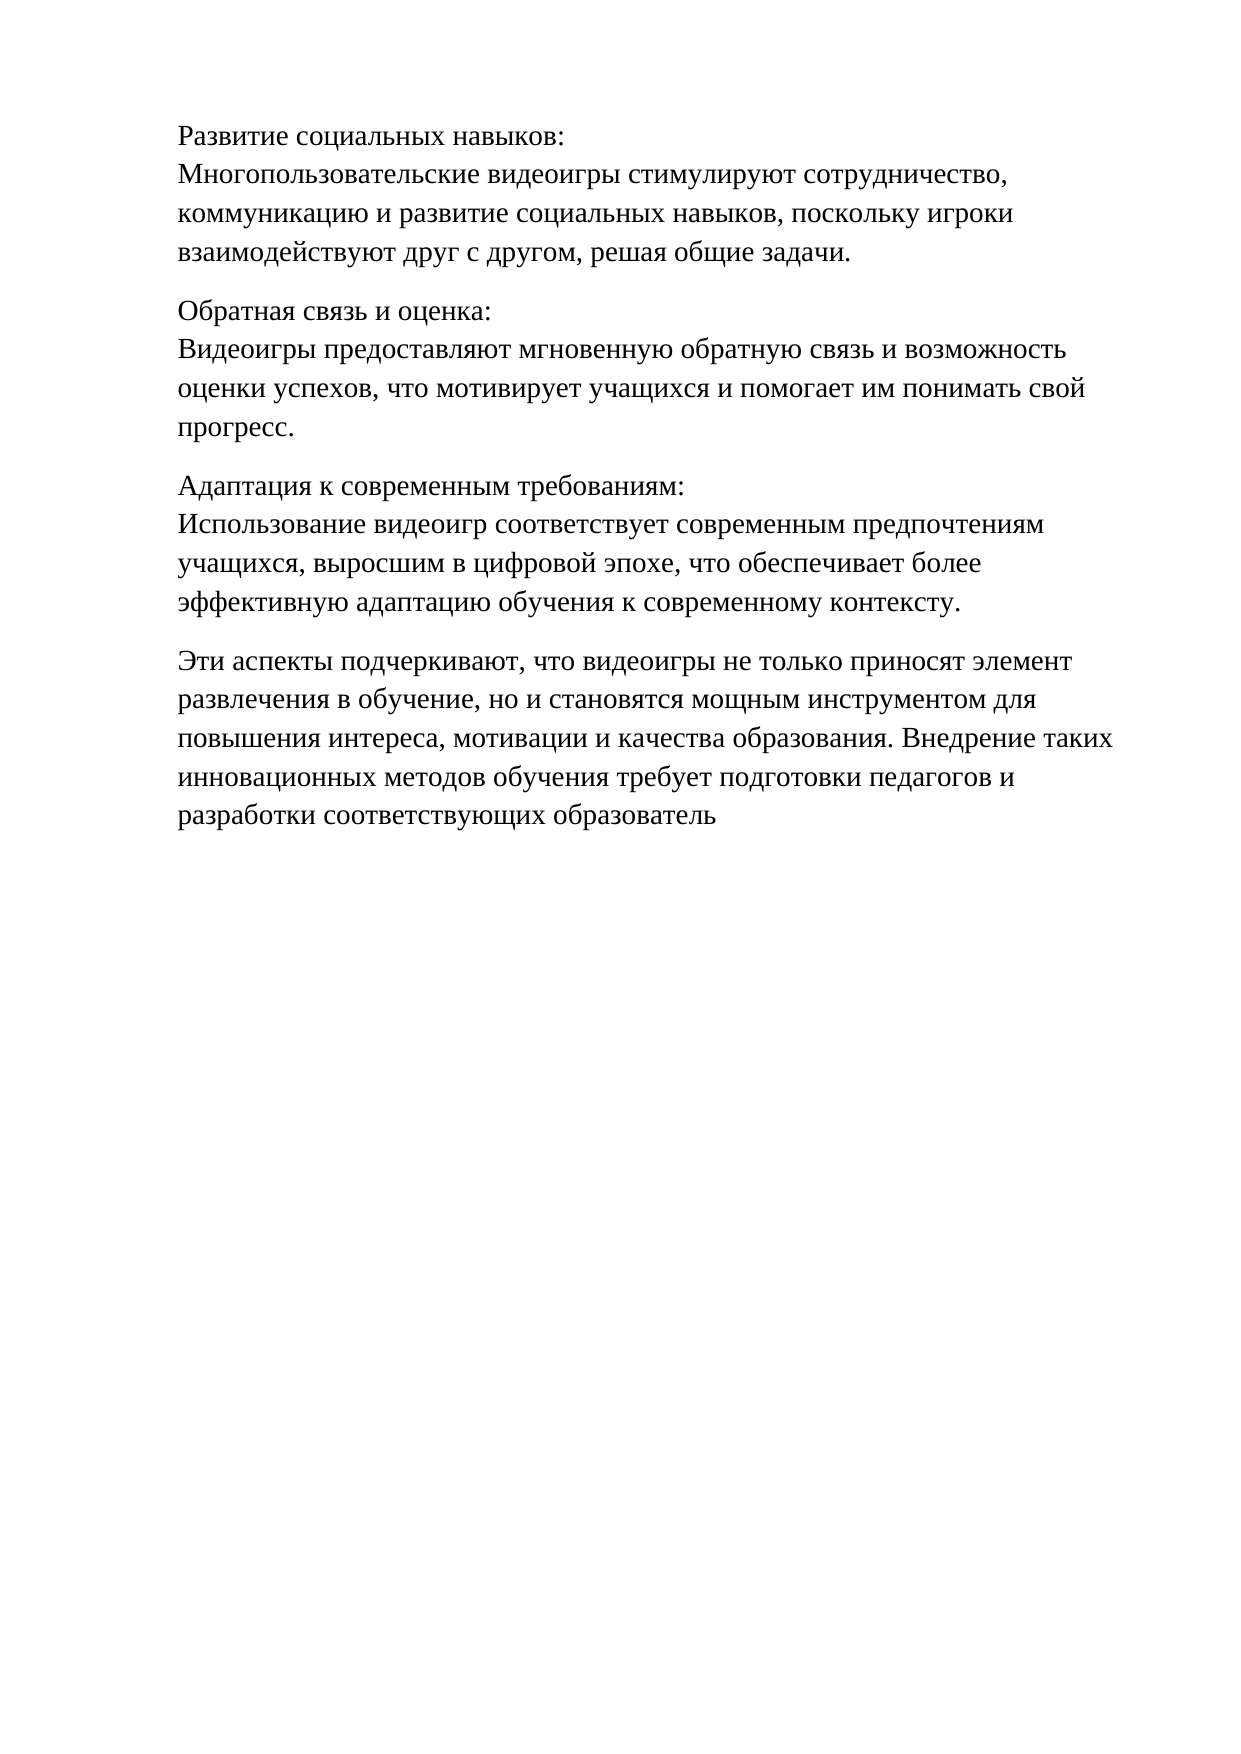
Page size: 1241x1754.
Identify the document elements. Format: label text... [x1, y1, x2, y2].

text Эти аспекты подчеркивают, что видеоигры не только приносят элемент развлечения в обучение, но и становятся мощным инструментом для повышения интереса, мотивации и качества образования. Внедрение таких инновационных методов обучения требует подготовки педагогов и разработки соответствующих образователь [177, 643, 1152, 831]
text Обратная связь и оценка: Видеоигры предоставляют мгновенную обратную связь и возможность оценки успехов, что мотивирует учащихся и помогает им понимать свой прогресс. [177, 293, 1152, 442]
text Развитие социальных навыков: Многопользовательские видеоигры стимулируют сотрудничество, коммуникацию и развитие социальных навыков, поскольку игроки взаимодействуют друг с другом, решая общие задачи. [177, 118, 1152, 267]
text Адаптация к современным требованиям: Использование видеоигр соответствует современным предпочтениям учащихся, выросшим в цифровой эпохе, что обеспечивает более эффективную адаптацию обучения к современному контексту. [177, 468, 1152, 617]
